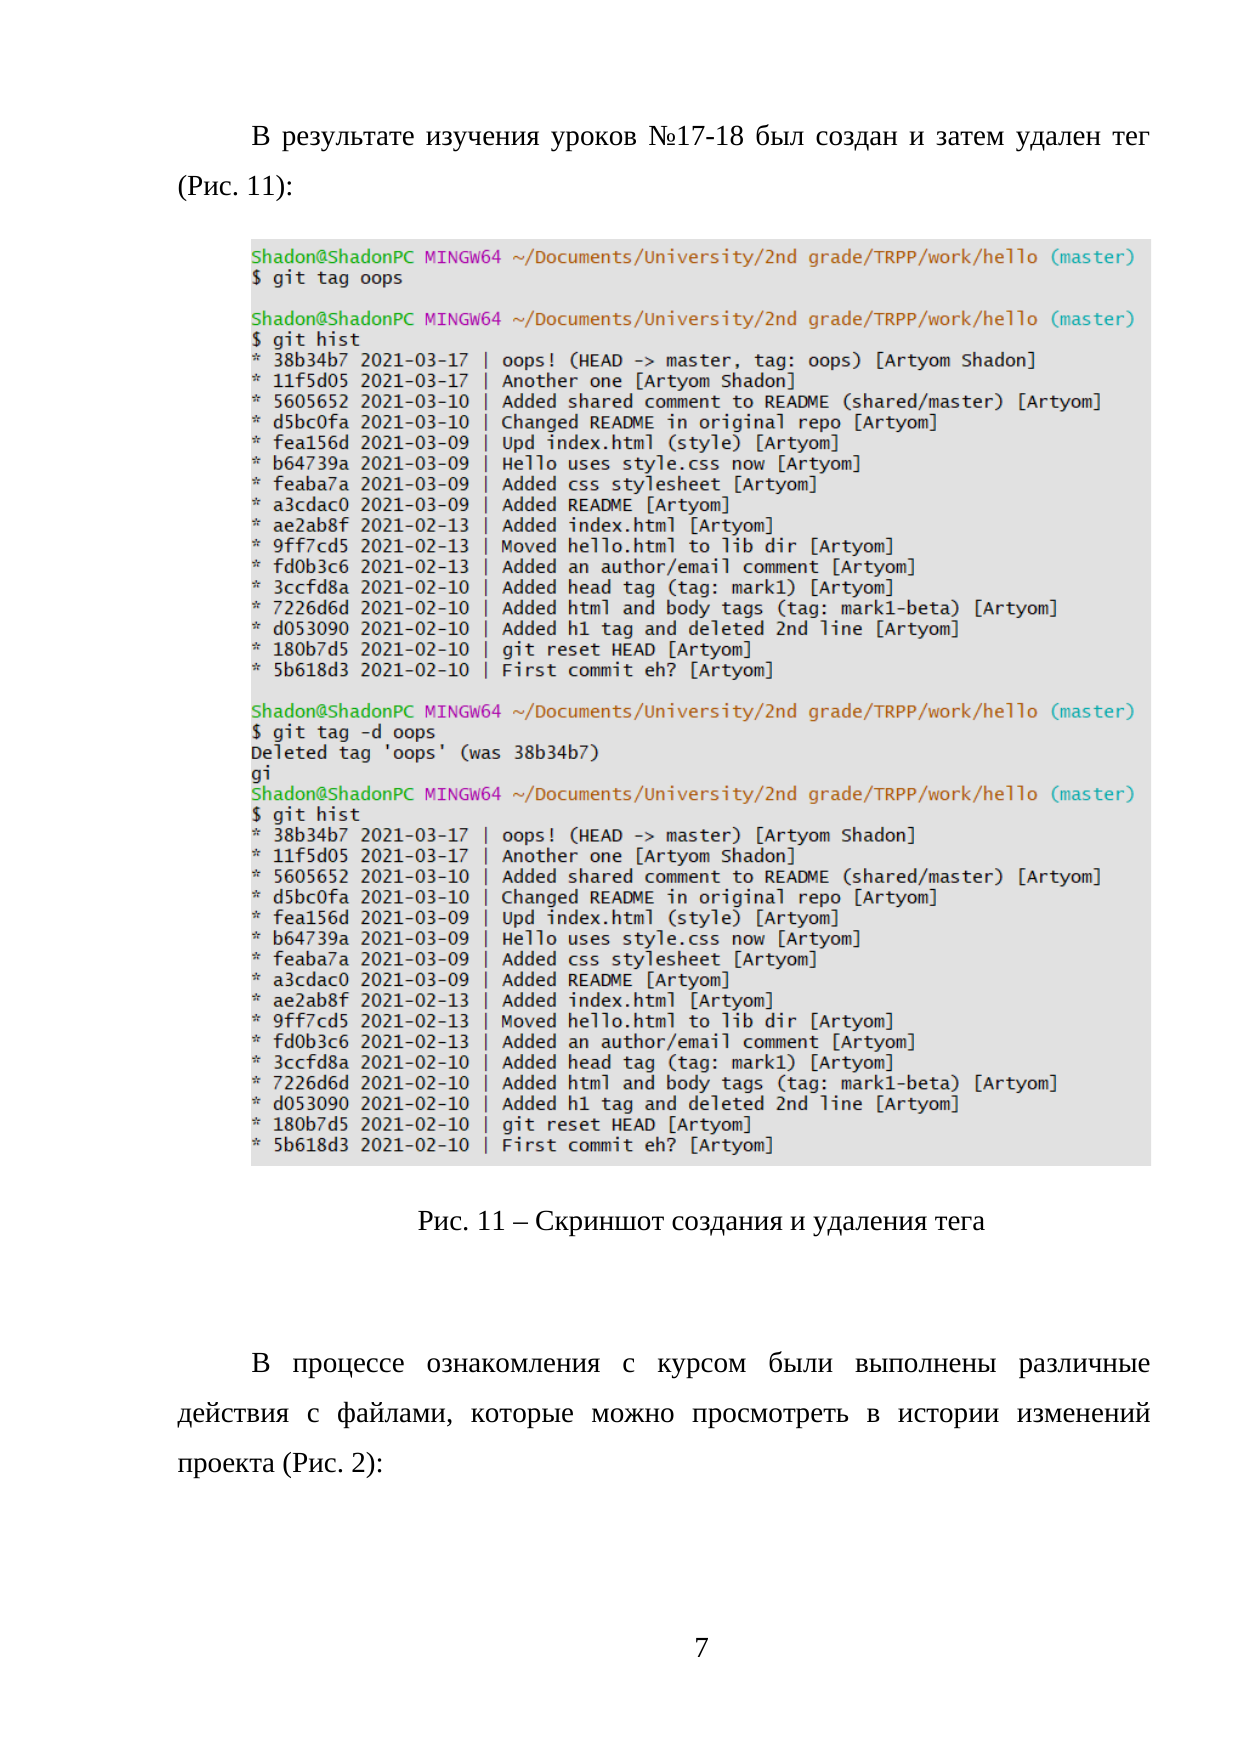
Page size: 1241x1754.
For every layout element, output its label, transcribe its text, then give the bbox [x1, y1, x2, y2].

text В результате изучения уроков №17-18 был создан и затем удален тег (Рис. 11): [177, 118, 1152, 202]
text В процессе ознакомления с курсом были выполнены различные действия с файлами, которые можно просмотреть в истории изменений проекта (Рис. 2): [177, 1345, 1152, 1479]
text Рис. 11 – Скриншот создания и удаления тега [177, 1203, 1152, 1236]
picture [251, 239, 1152, 1166]
